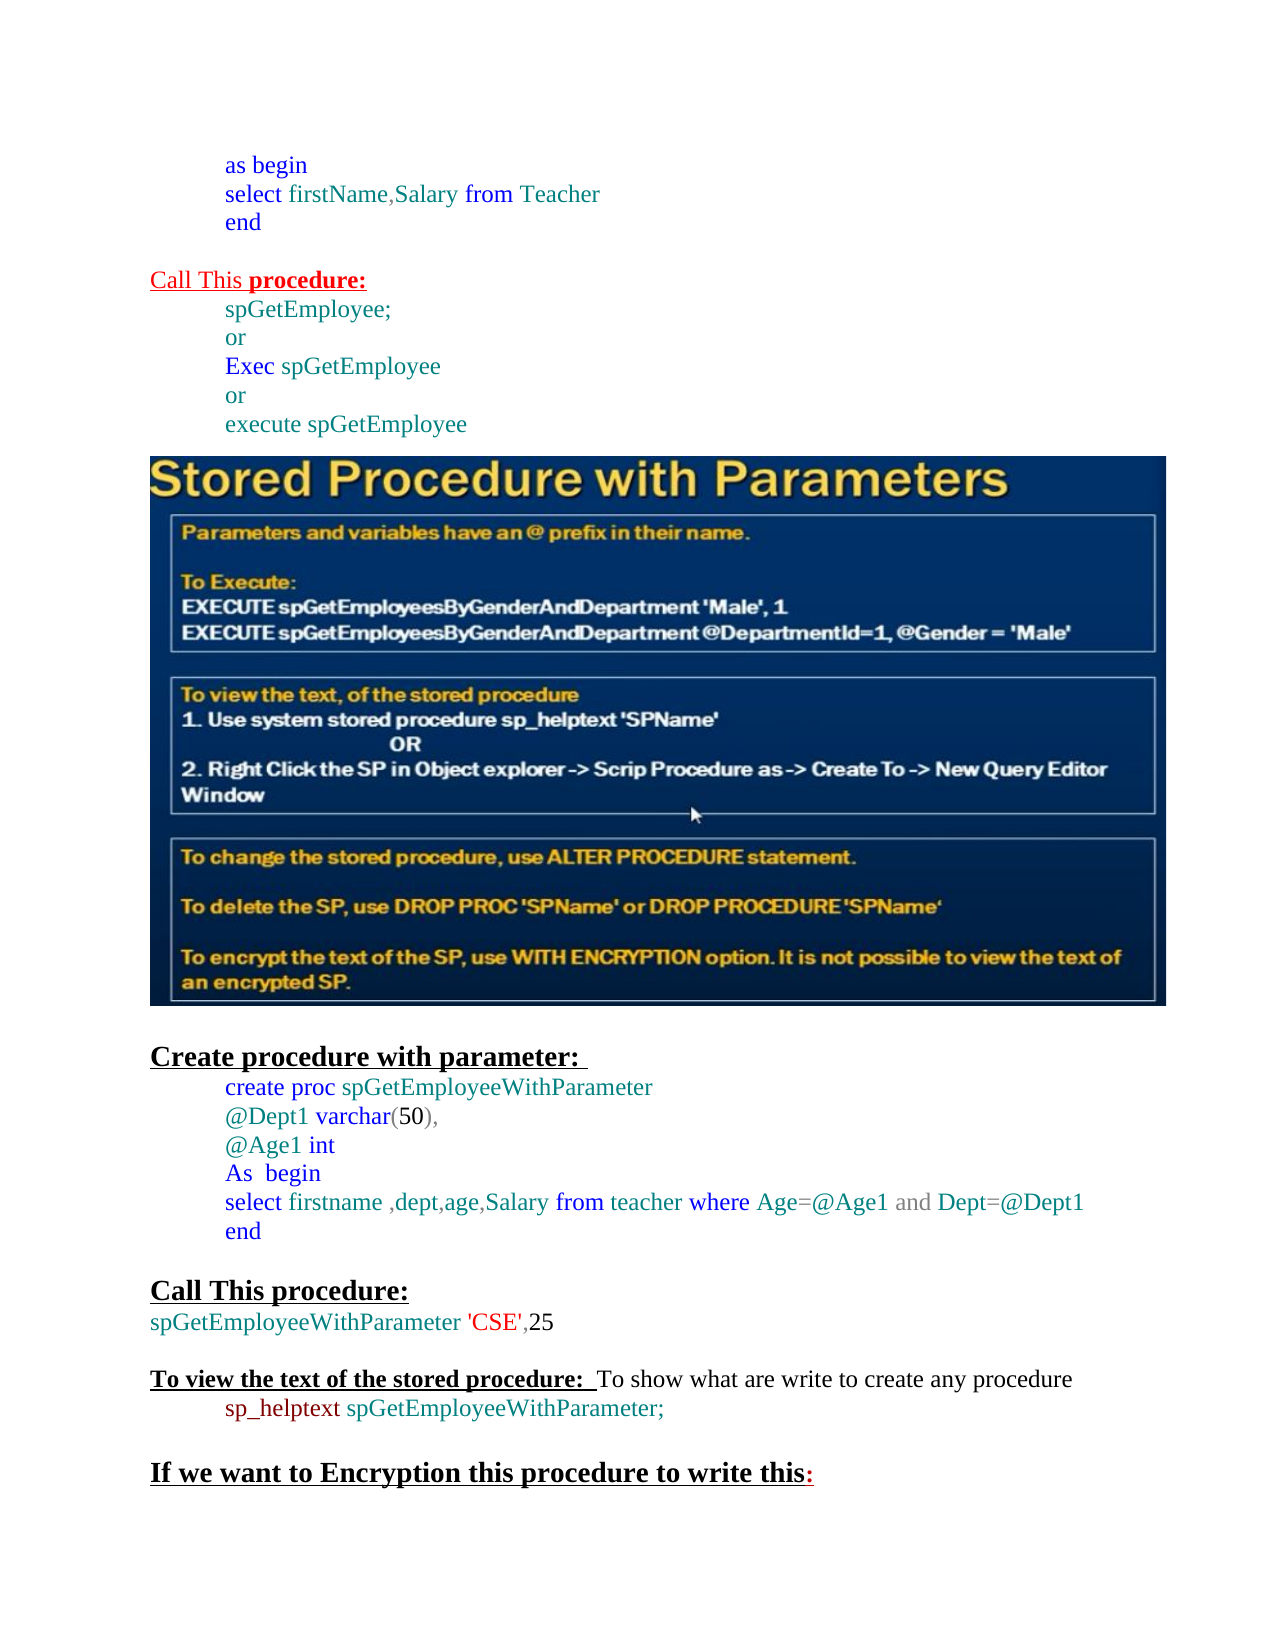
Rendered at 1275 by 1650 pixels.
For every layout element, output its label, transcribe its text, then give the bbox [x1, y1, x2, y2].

text @Dept1 varchar(50), [225, 1101, 1125, 1130]
picture [150, 456, 1167, 1006]
text Create procedure with parameter: [150, 1039, 1125, 1072]
text If we want to Encryption this procedure to write this: [150, 1456, 1125, 1489]
text Exec spGetEmployee [225, 351, 1125, 380]
text or [225, 380, 1125, 409]
text Call This procedure: [150, 265, 1125, 294]
text or [225, 322, 1125, 351]
text spGetEmployeeWithParameter 'CSE',25 [150, 1307, 1125, 1336]
text select firstName,Salary from Teacher [225, 179, 1125, 207]
text As begin [225, 1158, 1125, 1187]
text To view the text of the stored procedure: To show what are write to create any procedure [150, 1364, 1125, 1393]
text select firstname ,dept,age,Salary from teacher where Age=@Age1 and Dept=@Dept1 [225, 1187, 1125, 1216]
text spGetEmployee; [225, 294, 1125, 322]
text @Age1 int [225, 1130, 1125, 1158]
text sp_helptext spGetEmployeeWithParameter; [150, 1393, 1125, 1422]
text create proc spGetEmployeeWithParameter [225, 1072, 1125, 1101]
text Call This procedure: [150, 1273, 1125, 1307]
text end [225, 1216, 1125, 1245]
text execute spGetEmployee [225, 409, 1125, 437]
text end [225, 207, 1125, 236]
text as begin [225, 150, 1125, 179]
